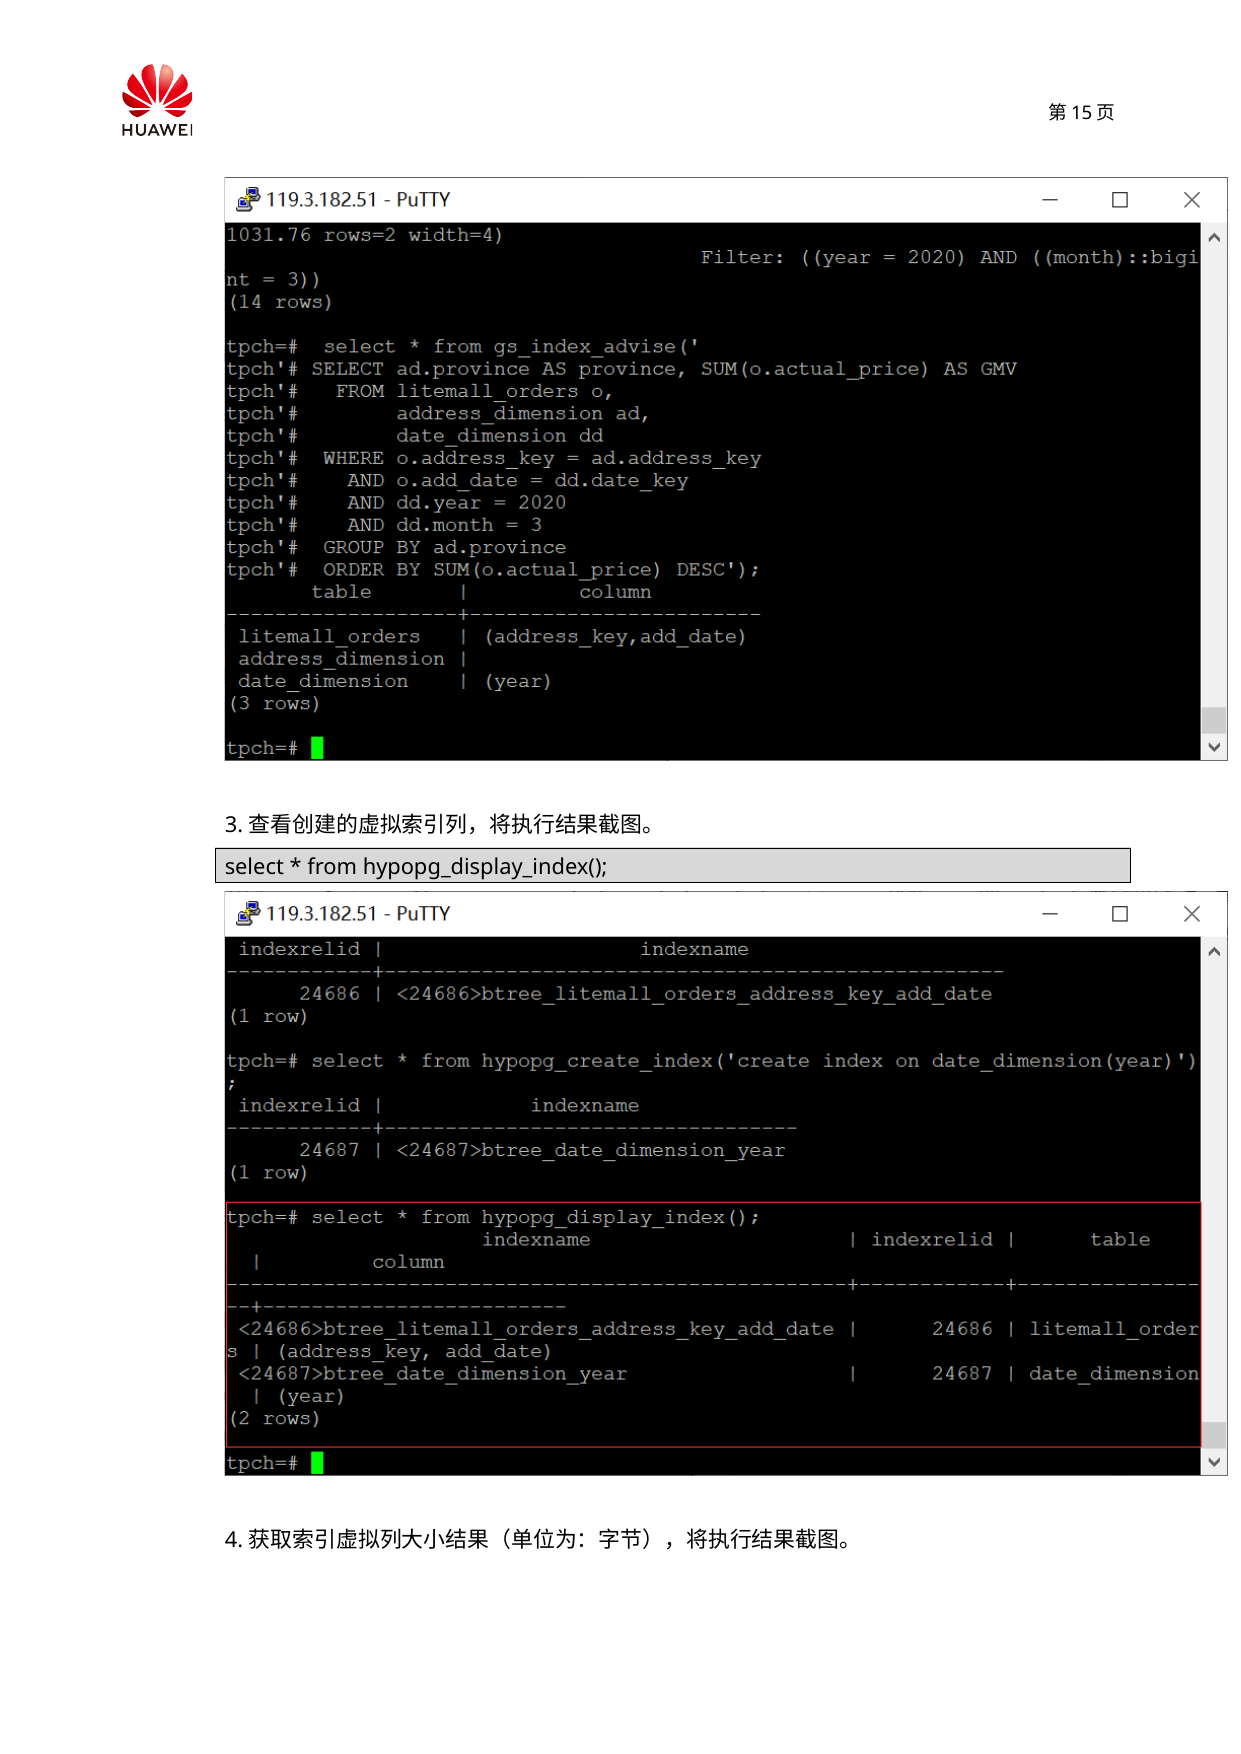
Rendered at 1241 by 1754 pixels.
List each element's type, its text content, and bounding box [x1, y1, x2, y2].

text 4. 获取索引虚拟列大小结果（单位为：字节），将执行结果截图。 [224, 1522, 1122, 1554]
text select * from hypopg_display_index(); [216, 849, 1130, 882]
picture [224, 891, 1228, 1476]
picture [224, 177, 1228, 761]
picture [122, 64, 193, 136]
text 3. 查看创建的虚拟索引列，将执行结果截图。 [224, 807, 1122, 839]
